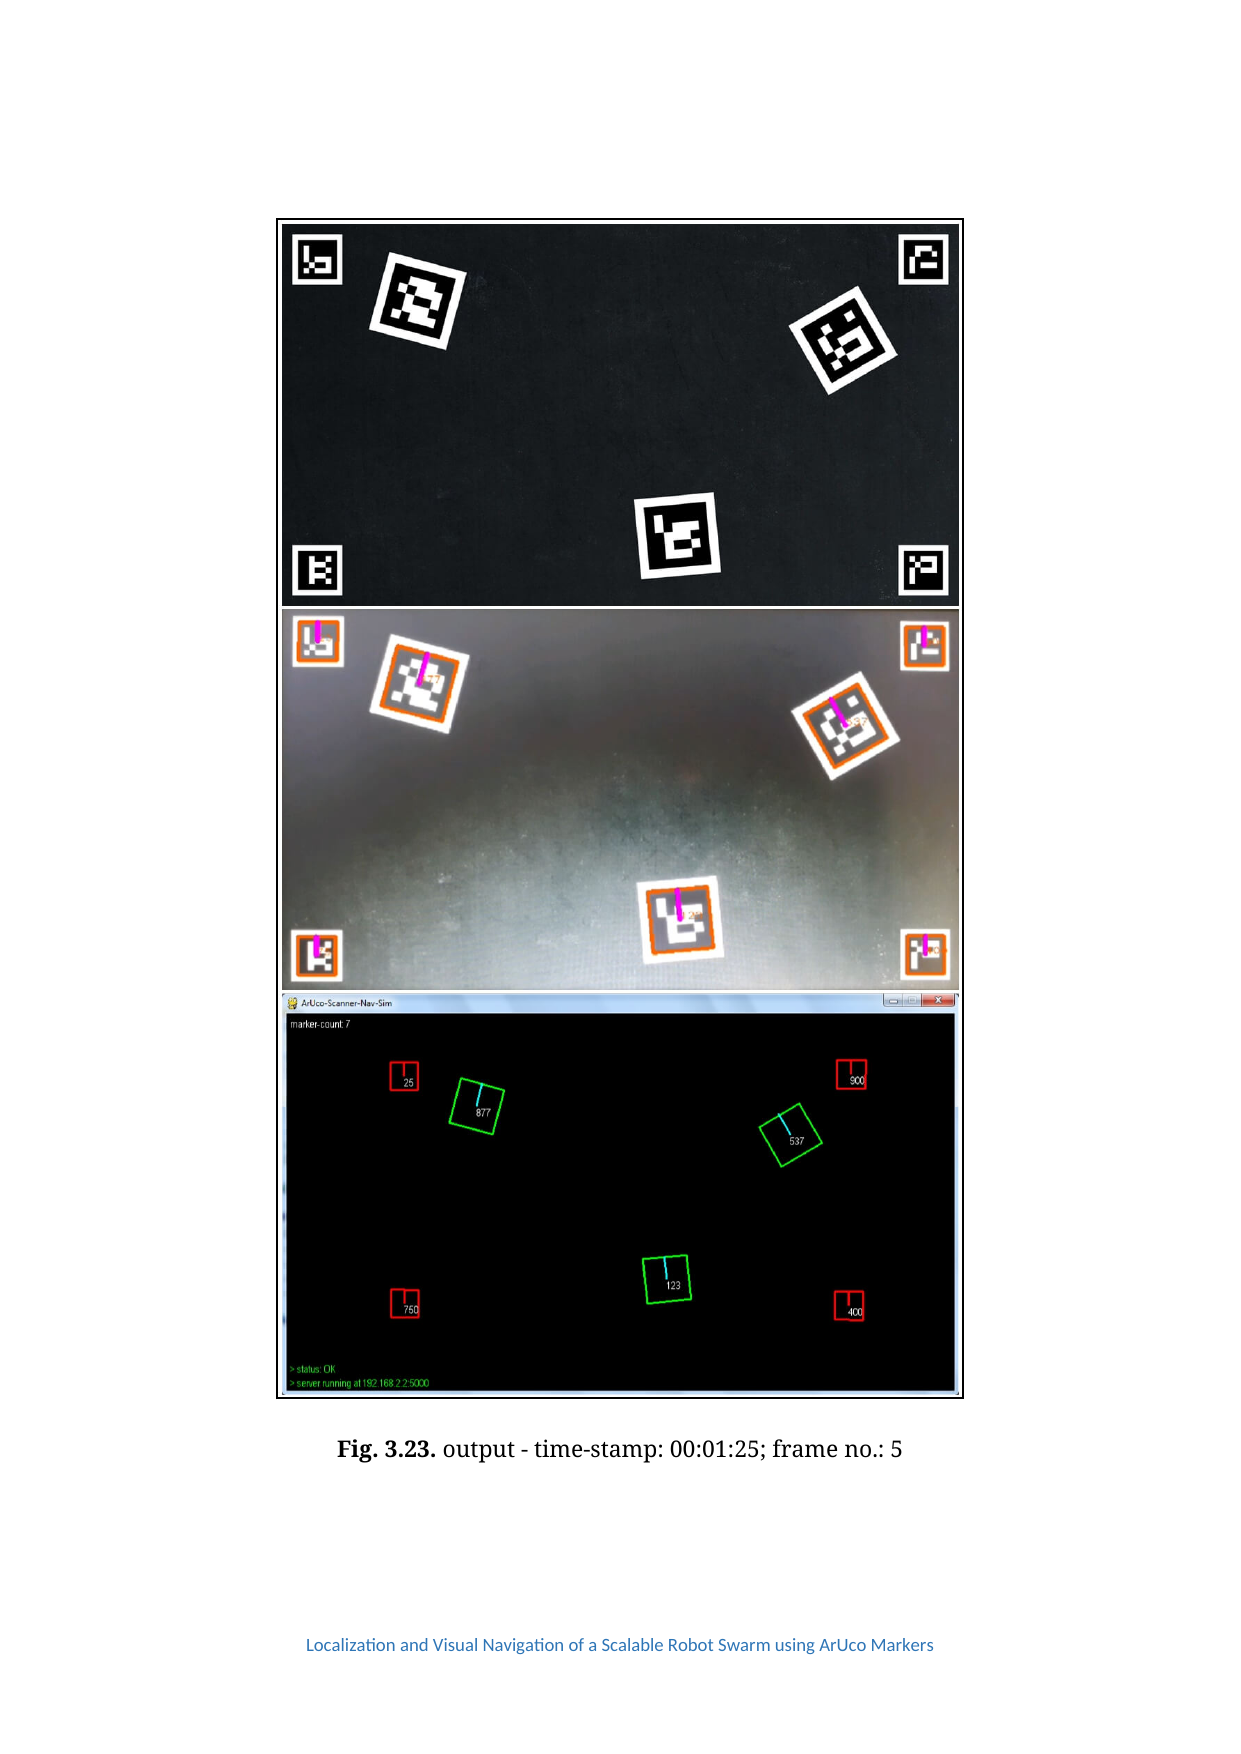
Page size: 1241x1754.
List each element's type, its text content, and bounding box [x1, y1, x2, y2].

picture [278, 220, 962, 1397]
text Fig. 3.23. output - time-stamp: 00:01:25; frame no.: 5 [187, 1433, 1053, 1464]
